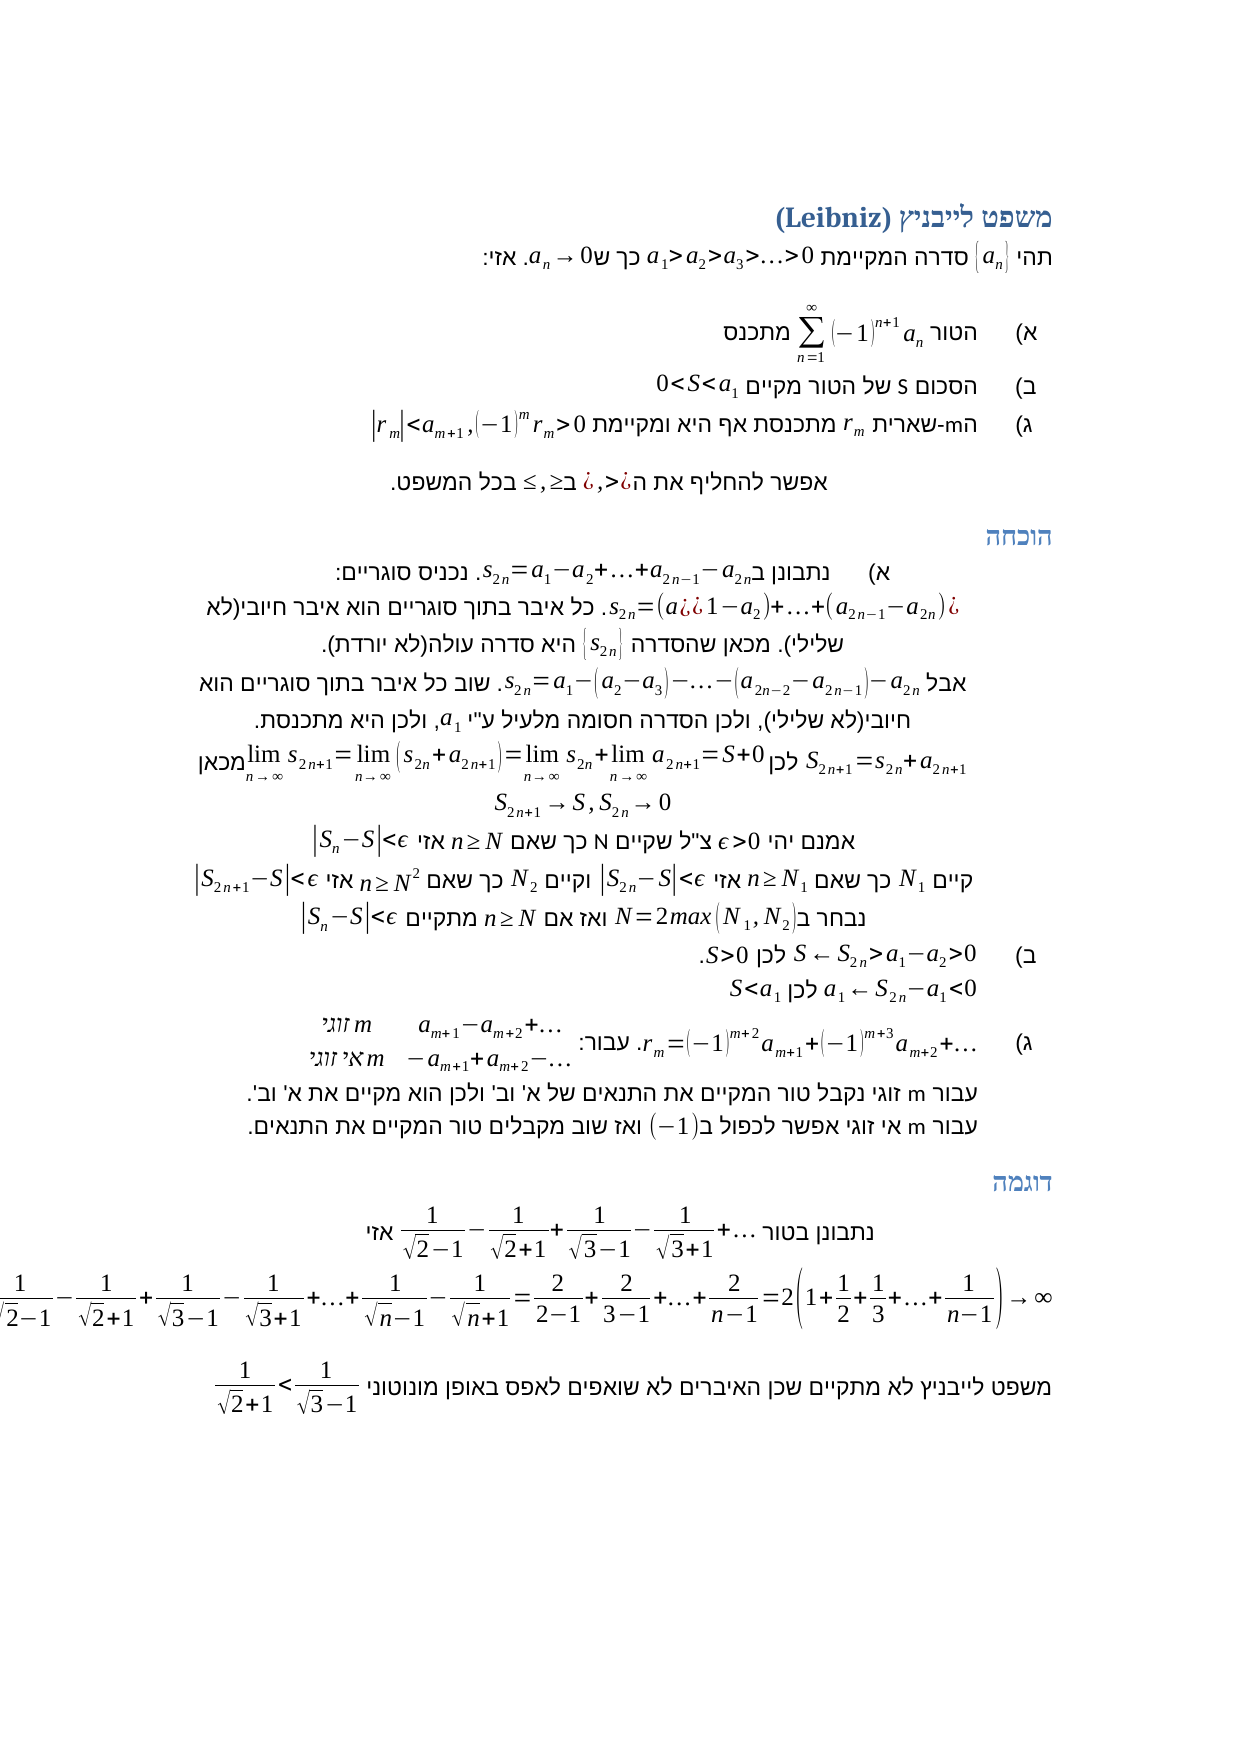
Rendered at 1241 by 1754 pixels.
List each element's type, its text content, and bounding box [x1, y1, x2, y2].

list נתבונן ב. נכניס סוגריים:. כל איבר בתוך סוגריים הוא איבר חיובי(לא שלילי). מכאן שהסדרה היא סדרה עולה(לא יורדת). אבל . שוב כל איבר בתוך סוגריים הוא חיובי(לא שלילי), ולכן הסדרה חסומה מלעיל ע"י , ולכן היא מתכנסת. לכןמכאן אמנם יהי צ"ל שקיים N כך שאם אזי קיים כך שאם אזי וקיים כך שאם אזי נבחר ב ואז אם מתקיים [187, 556, 1015, 936]
list הטור מתכנס [187, 299, 1015, 366]
text אפשר להחליף את ה ב בכל המשפט. [187, 468, 903, 496]
subtitle משפט לייבניץ (Leibniz) [187, 200, 1053, 234]
list עבור m אי זוגי אפשר לכפול ב ואז שוב מקבלים טור המקיים את התנאים. [187, 1111, 978, 1141]
list לכן . לכן [187, 940, 1015, 1006]
text תהי סדרה המקיימת כך ש. אזי: [187, 240, 1053, 274]
list . עבור: [187, 1010, 1015, 1075]
list הm-שארית מתכנסת אף היא ומקיימת [187, 406, 1015, 443]
list הסכום S של הטור מקיים [187, 370, 1015, 401]
subtitle הוכחה [187, 520, 1053, 551]
subtitle דוגמה [187, 1166, 1053, 1197]
list עבור m זוגי נקבל טור המקיים את התנאים של א' וב' ולכן הוא מקיים את א' וב'. [187, 1079, 978, 1107]
text משפט לייבניץ לא מתקיים שכן האיברים לא שואפים לאפס באופן מונוטוני [187, 1357, 1053, 1418]
text נתבונן בטור אזי [187, 1202, 1053, 1332]
